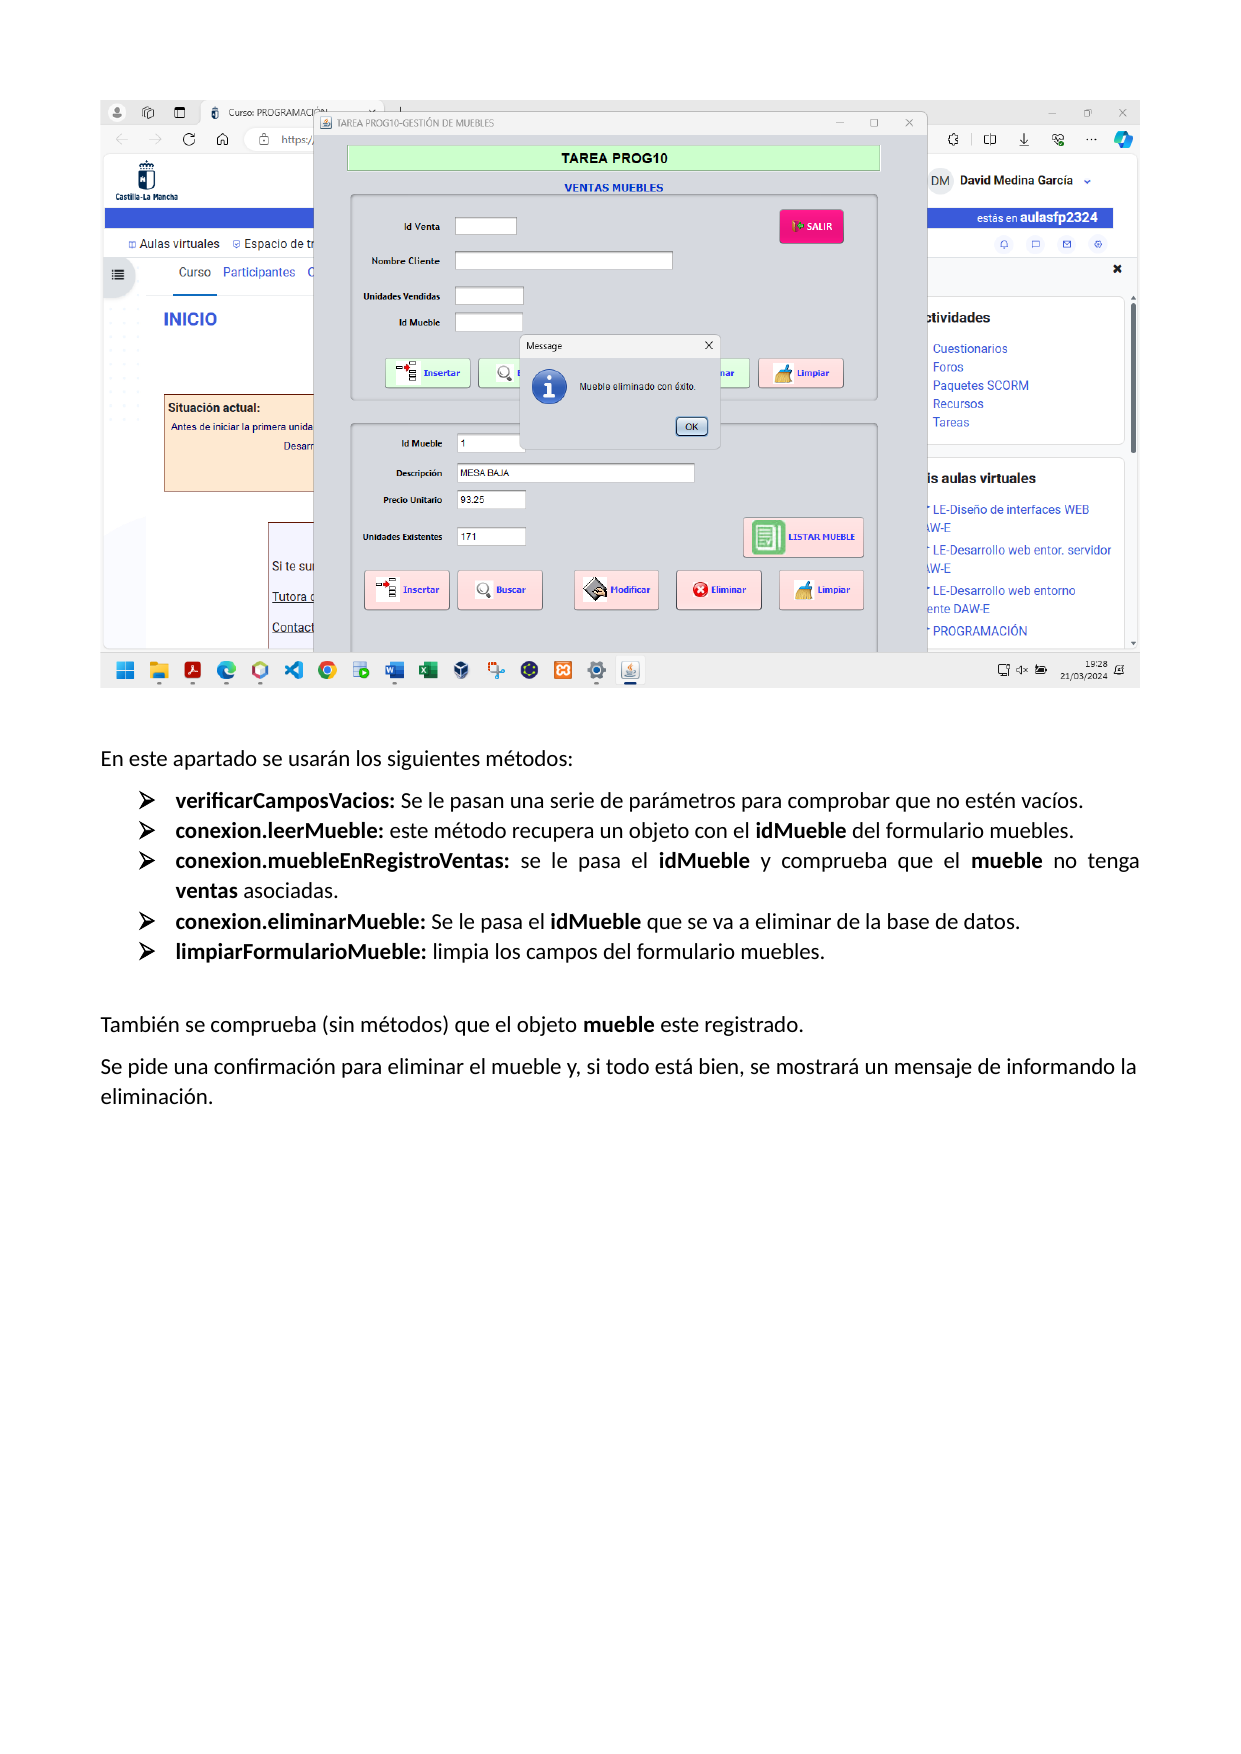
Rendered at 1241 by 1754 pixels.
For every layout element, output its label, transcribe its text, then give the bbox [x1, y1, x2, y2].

list limpiarFormularioMueble: limpia los campos del formulario muebles. [138, 937, 1140, 965]
text En este apartado se usarán los siguientes métodos: [100, 744, 1140, 772]
list conexion.leerMueble: este método recupera un objeto con el idMueble del formulario muebles. [138, 816, 1140, 844]
text Se pide una confirmación para eliminar el mueble y, si todo está bien, se mostrará un mensaje de informando la eliminación. [100, 1052, 1140, 1110]
text También se comprueba (sin métodos) que el objeto mueble este registrado. [100, 1010, 1140, 1038]
list conexion.eliminarMueble: Se le pasa el idMueble que se va a eliminar de la base de datos. [138, 907, 1140, 935]
list verificarCamposVacios: Se le pasan una serie de parámetros para comprobar que no estén vacíos. [138, 786, 1140, 814]
picture [100, 100, 1140, 688]
list conexion.muebleEnRegistroVentas: se le pasa el idMueble y comprueba que el mueble no tenga ventas asociadas. [138, 846, 1140, 904]
